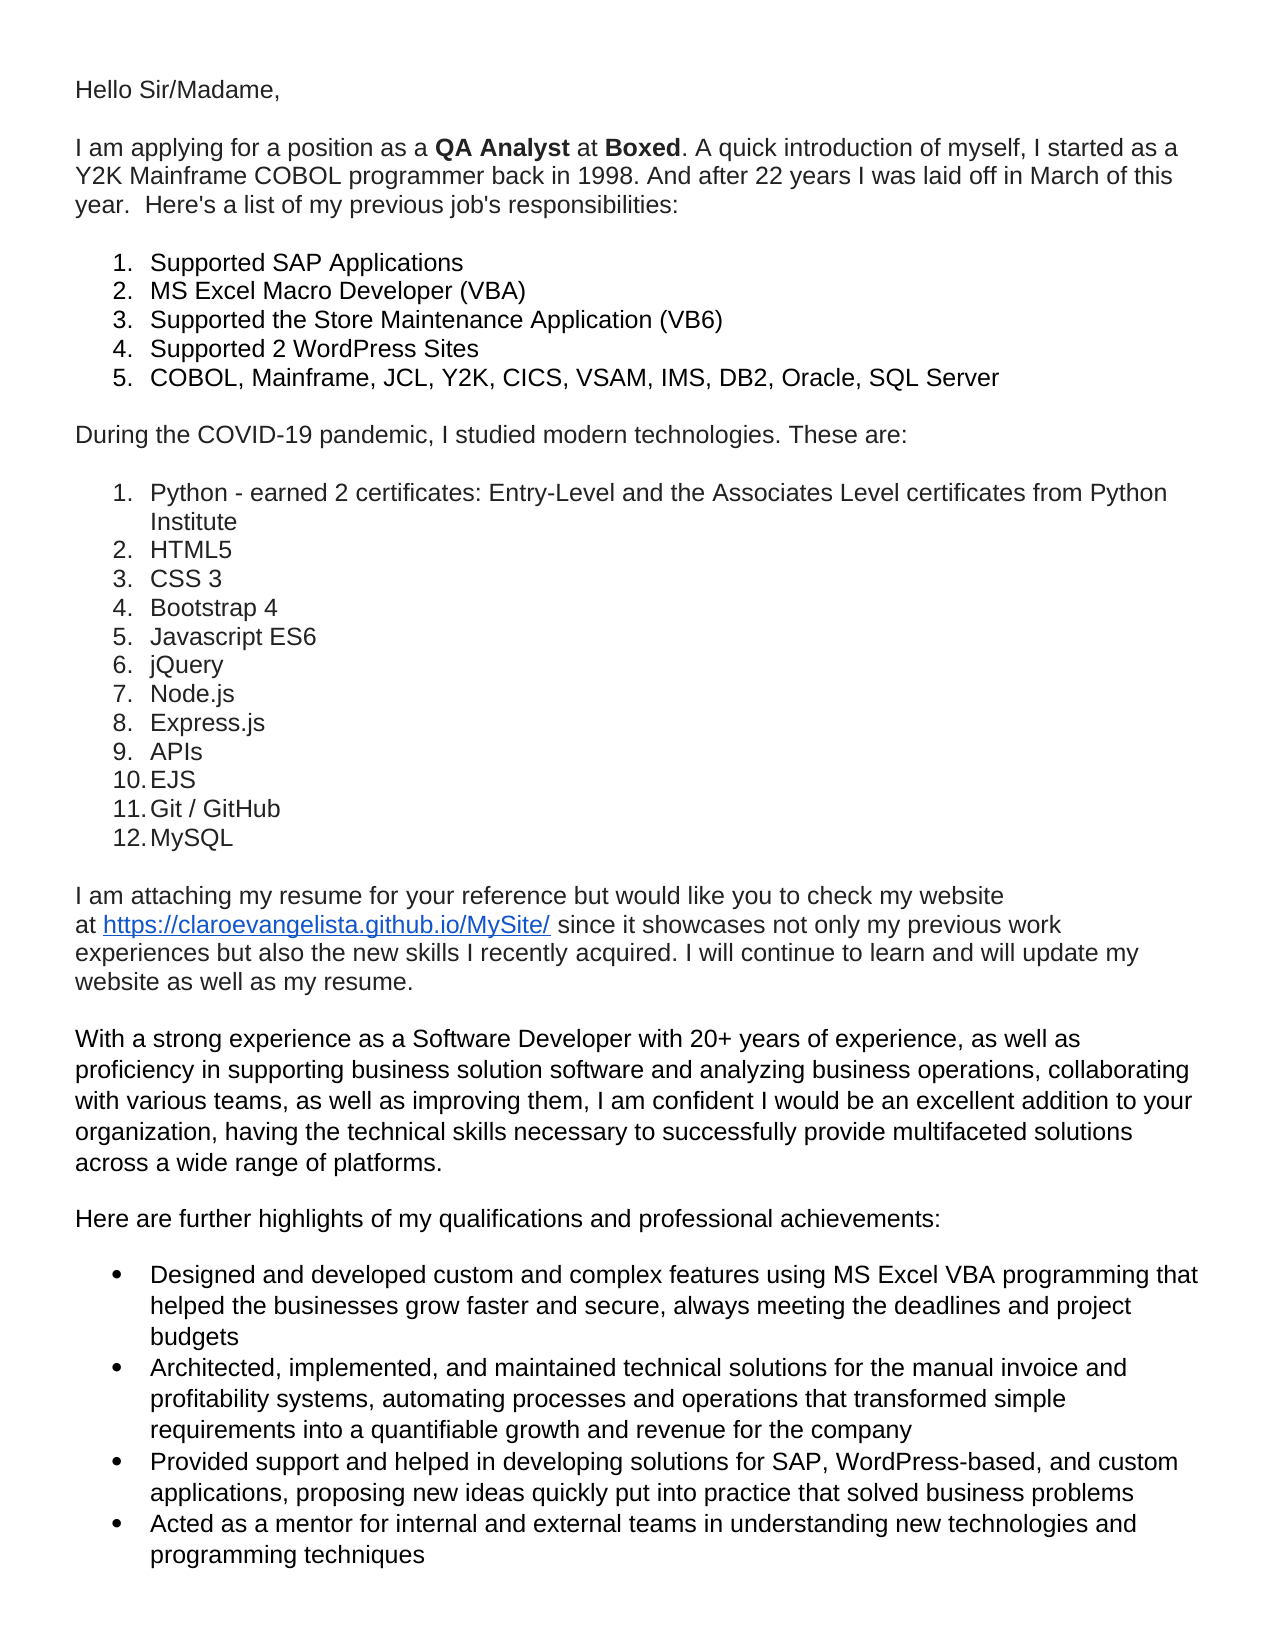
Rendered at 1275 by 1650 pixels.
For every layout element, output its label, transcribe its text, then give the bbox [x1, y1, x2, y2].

list Express.js [112, 708, 1200, 737]
text Hello Sir/Madame, [75, 75, 1200, 104]
list CSS 3 [112, 564, 1200, 593]
text Here are further highlights of my qualifications and professional achievements: [75, 1204, 1200, 1233]
list Supported the Store Maintenance Application (VB6) [112, 305, 1200, 334]
list Provided support and helped in developing solutions for SAP, WordPress-based, and custom applications, proposing new ideas quickly put into practice that solved business problems [112, 1447, 1200, 1506]
list Supported 2 WordPress Sites [112, 334, 1200, 362]
list Javascript ES6 [112, 622, 1200, 650]
list Python - earned 2 certificates: Entry-Level and the Associates Level certificates from Python Institute [112, 478, 1200, 535]
list HTML5 [112, 535, 1200, 564]
list Acted as a mentor for internal and external teams in understanding new technologies and programming techniques [112, 1509, 1200, 1569]
list jQuery [112, 650, 1200, 679]
list Designed and developed custom and complex features using MS Excel VBA programming that helped the businesses grow faster and secure, always meeting the deadlines and project budgets [112, 1260, 1200, 1351]
list MS Excel Macro Developer (VBA) [112, 276, 1200, 305]
list MySQL [112, 823, 1200, 852]
list Supported SAP Applications [112, 247, 1200, 276]
list EJS [112, 765, 1200, 794]
text I am attaching my resume for your reference but would like you to check my website at https://claroevangelista.github.io/MySite/ since it showcases not only my previous work experiences but also the new skills I recently acquired. I will continue to learn and will update my website as well as my resume. [75, 881, 1200, 996]
list Git / GituHubHub [112, 794, 1200, 823]
list Node.js [112, 679, 1200, 708]
list APIs [112, 737, 1200, 765]
list Architected, implemented, and maintained technical solutions for the manual invoice and profitability systems, automating processes and operations that transformed simple requirements into a quantifiable growth and revenue for the company [112, 1353, 1200, 1444]
text I am applying for a position as a QA Analyst at Boxed. A quick introduction of myself, I started as a Y2K Mainframe COBOL programmer back in 1998. And after 22 years I was laid off in March of this year. Here's a list of my previous job's responsibilities: [75, 132, 1200, 219]
list Bootstrap 4 [112, 593, 1200, 622]
text With a strong experience as a Software Developer with 20+ years of experience, as well as proficiency in supporting business solution software and analyzing business operations, collaborating with various teams, as well as improving them, I am confident I would be an excellent addition to your organization, having the technical skills necessary to successfully provide multifaceted solutions across a wide range of platforms. [75, 1024, 1200, 1177]
text During the COVID-19 pandemic, I studied modern technologies. These are: [75, 420, 1200, 449]
list COBOL, Mainframe, JCL, Y2K, CICS, VSAM, IMS, DB2, Oracle, SQL Server [112, 362, 1200, 391]
